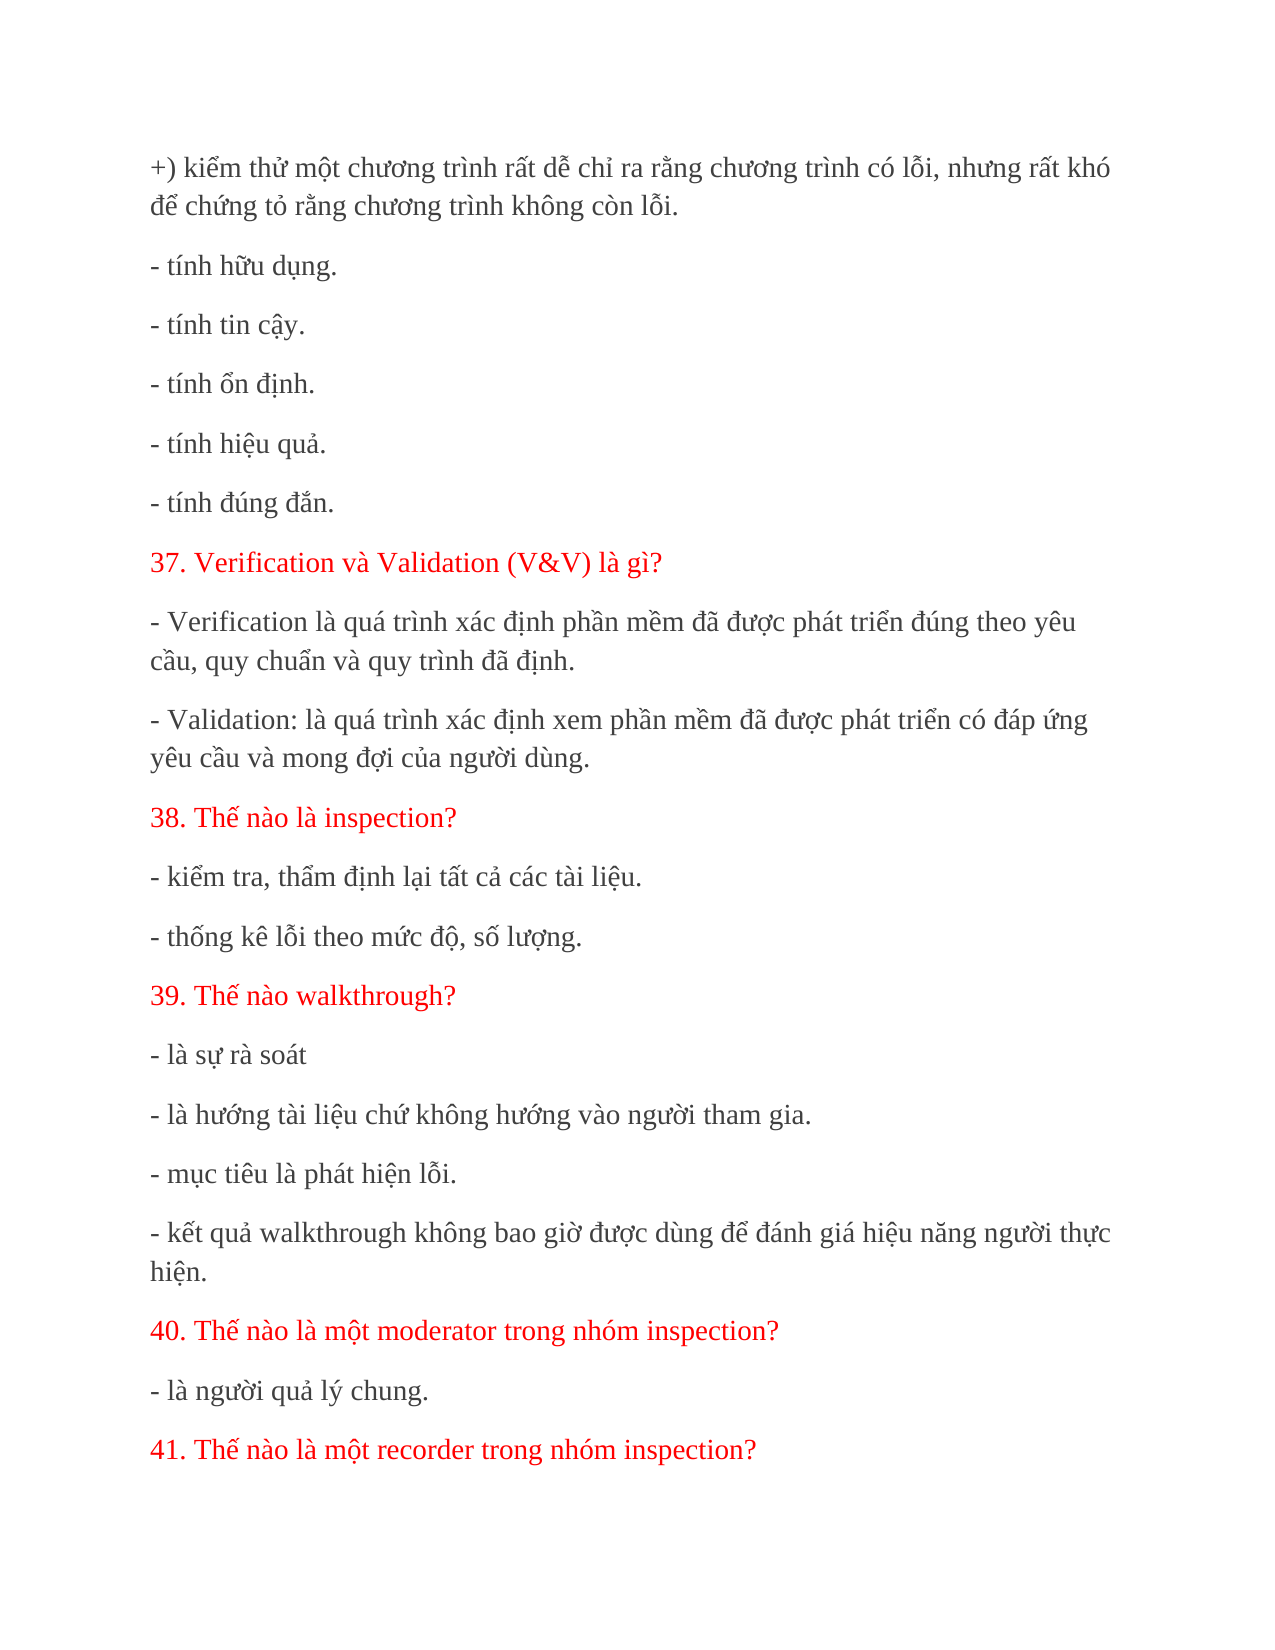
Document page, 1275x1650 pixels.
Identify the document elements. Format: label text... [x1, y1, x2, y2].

text 39. Thế nào walkthrough? [150, 978, 1125, 1012]
text - tính tin cậy. [150, 307, 1125, 341]
text 37. Verification và Validation (V&V) là gì? [150, 545, 1125, 578]
text - là sự rà soát [150, 1037, 1125, 1071]
text +) kiểm thử một chương trình rất dễ chỉ ra rằng chương trình có lỗi, nhưng rất khó để chứng tỏ rằng chương trình không còn lỗi. [150, 150, 1125, 222]
text - kiểm tra, thẩm định lại tất cả các tài liệu. [150, 859, 1125, 893]
text - kết quả walkthrough không bao giờ được dùng để đánh giá hiệu năng người thực hiện. [150, 1216, 1125, 1288]
text - tính hữu dụng. [150, 248, 1125, 281]
text - mục tiêu là phát hiện lỗi. [150, 1156, 1125, 1190]
text 38. Thế nào là inspection? [150, 800, 1125, 833]
text - tính đúng đắn. [150, 485, 1125, 519]
text - là người quả lý chung. [150, 1373, 1125, 1406]
text - là hướng tài liệu chứ không hướng vào người tham gia. [150, 1097, 1125, 1130]
text - Validation: là quá trình xác định xem phần mềm đã được phát triển có đáp ứng yêu cầu và mong đợi của người dùng. [150, 702, 1125, 774]
text 41. Thế nào là một recorder trong nhóm inspection? [150, 1432, 1125, 1466]
text - Verification là quá trình xác định phần mềm đã được phát triển đúng theo yêu cầu, quy chuẩn và quy trình đã định. [150, 604, 1125, 676]
text - thống kê lỗi theo mức độ, số lượng. [150, 919, 1125, 952]
text 40. Thế nào là một moderator trong nhóm inspection? [150, 1313, 1125, 1347]
text - tính hiệu quả. [150, 426, 1125, 459]
text - tính ổn định. [150, 367, 1125, 400]
